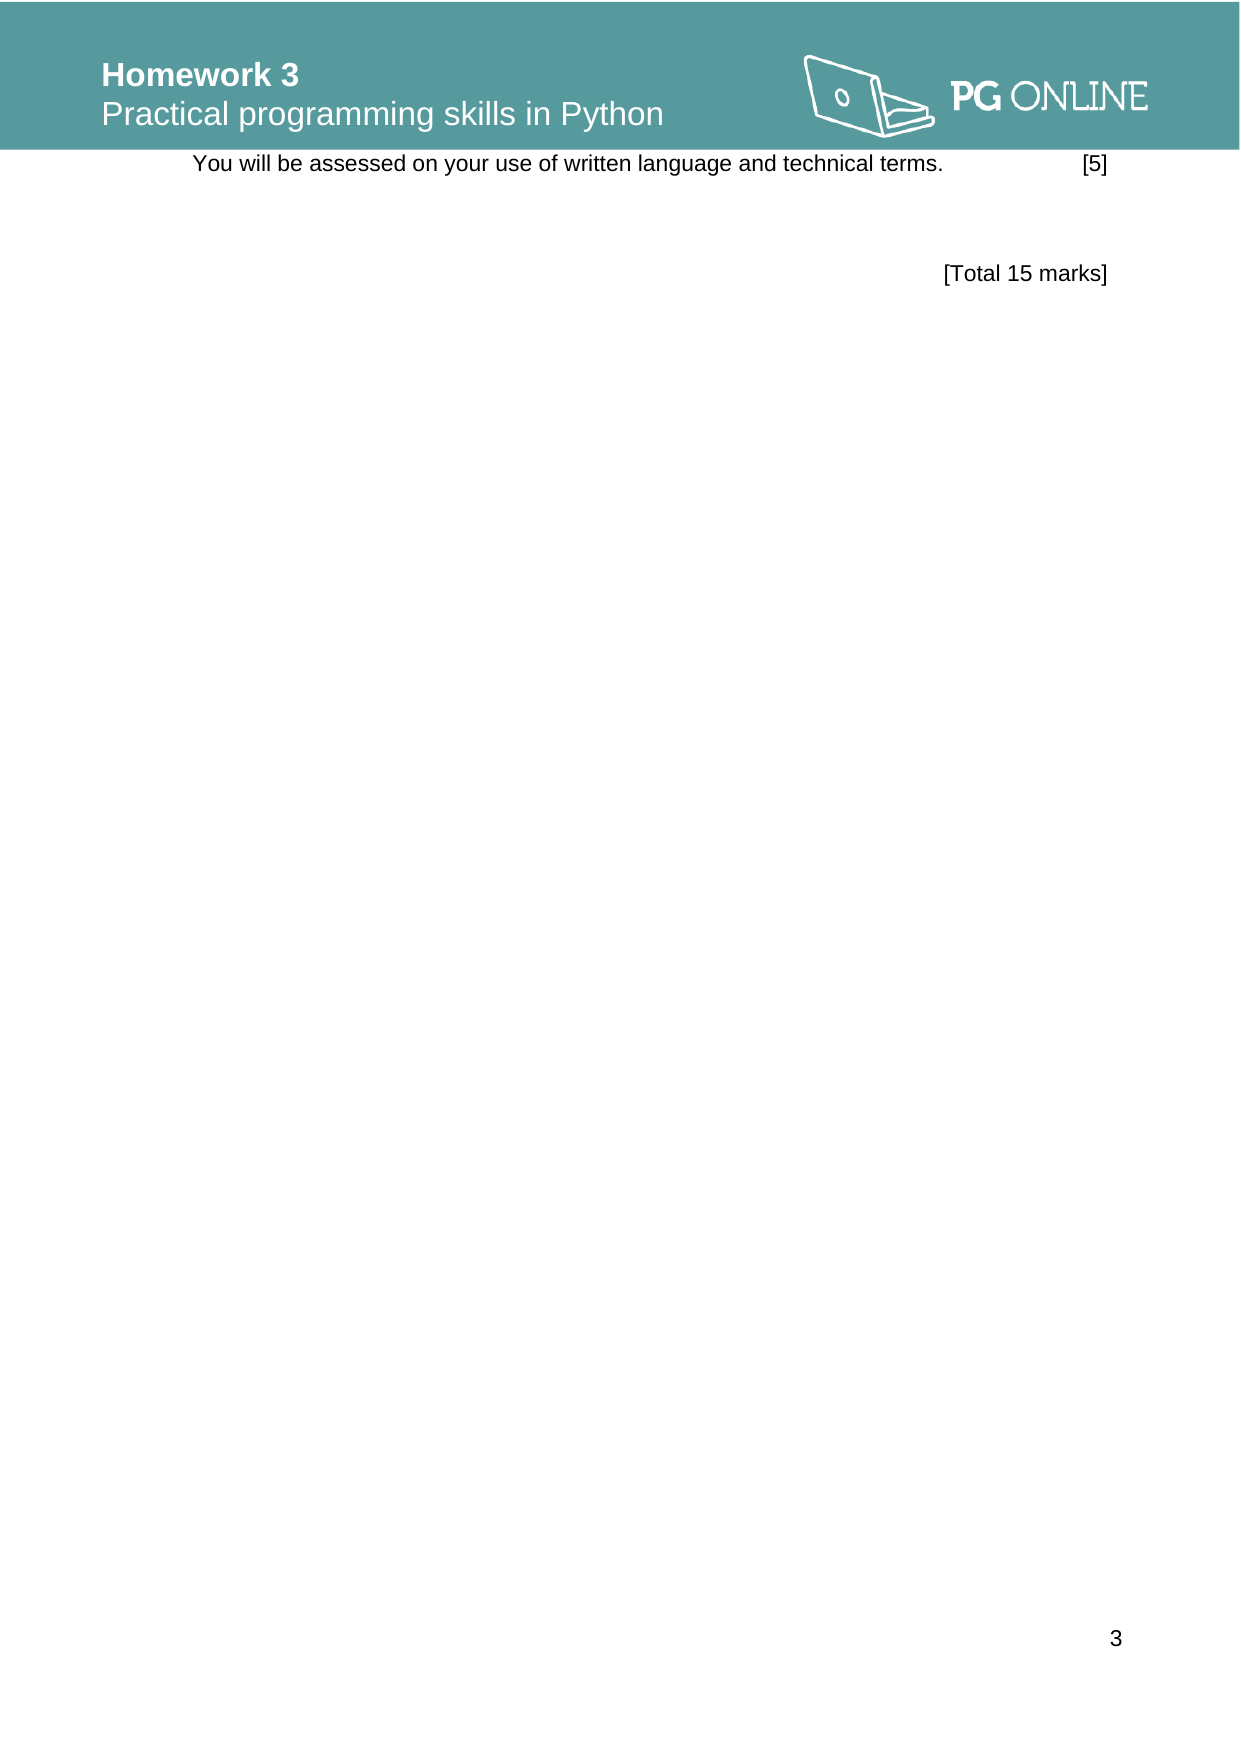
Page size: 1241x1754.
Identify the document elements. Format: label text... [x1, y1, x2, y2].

text You will be assessed on your use of written language and technical terms. [5] [148, 150, 1122, 176]
picture [803, 55, 1148, 138]
text [Total 15 marks] [148, 260, 1107, 287]
